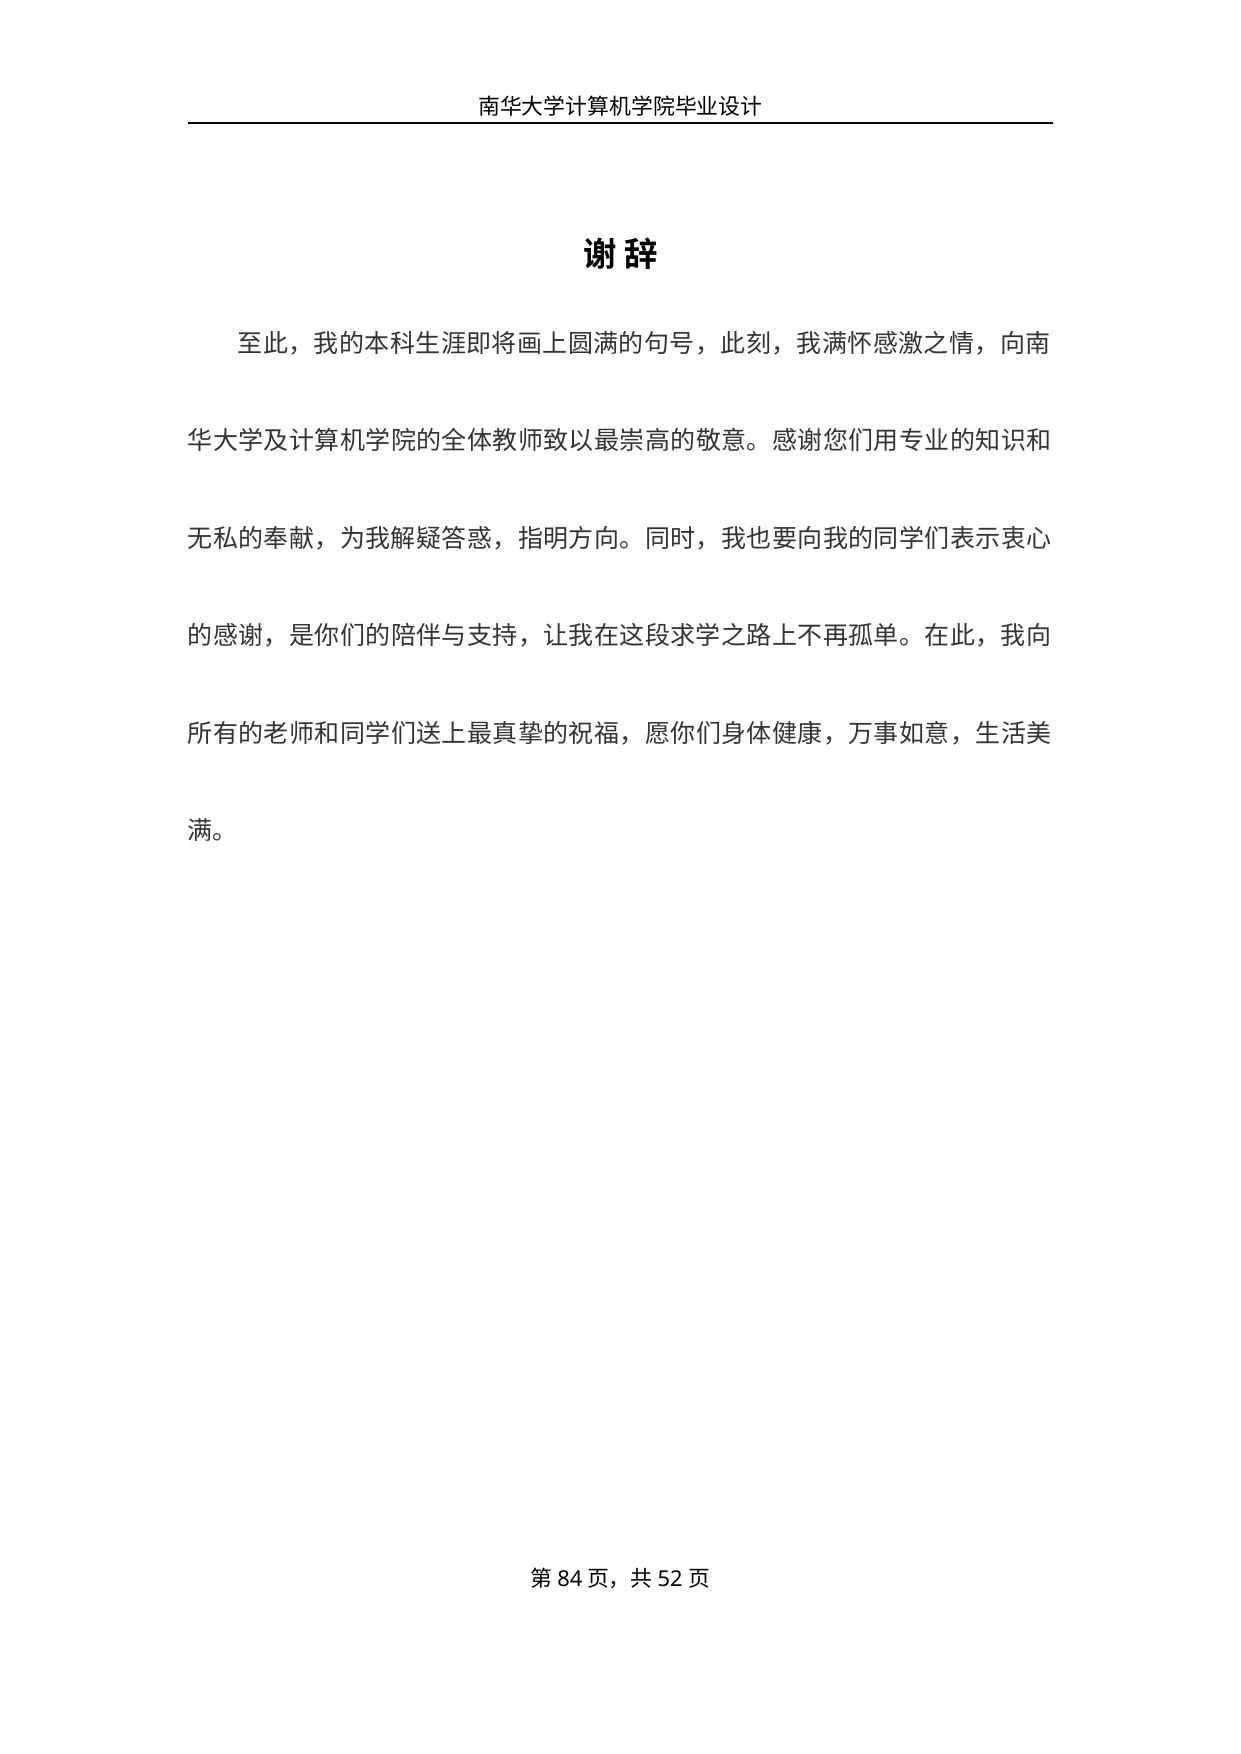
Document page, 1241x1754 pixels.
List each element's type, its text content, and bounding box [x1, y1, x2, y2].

text 至此，我的本科生涯即将画上圆满的句号，此刻，我满怀感激之情，向南华大学及计算机学院的全体教师致以最崇高的敬意。感谢您们用专业的知识和无私的奉献，为我解疑答惑，指明方向。同时，我也要向我的同学们表示衷心的感谢，是你们的陪伴与支持，让我在这段求学之路上不再孤单。在此，我向所有的老师和同学们送上最真挚的祝福，愿你们身体健康，万事如意，生活美满。 [187, 309, 1053, 861]
title 谢 辞 [187, 219, 1053, 284]
